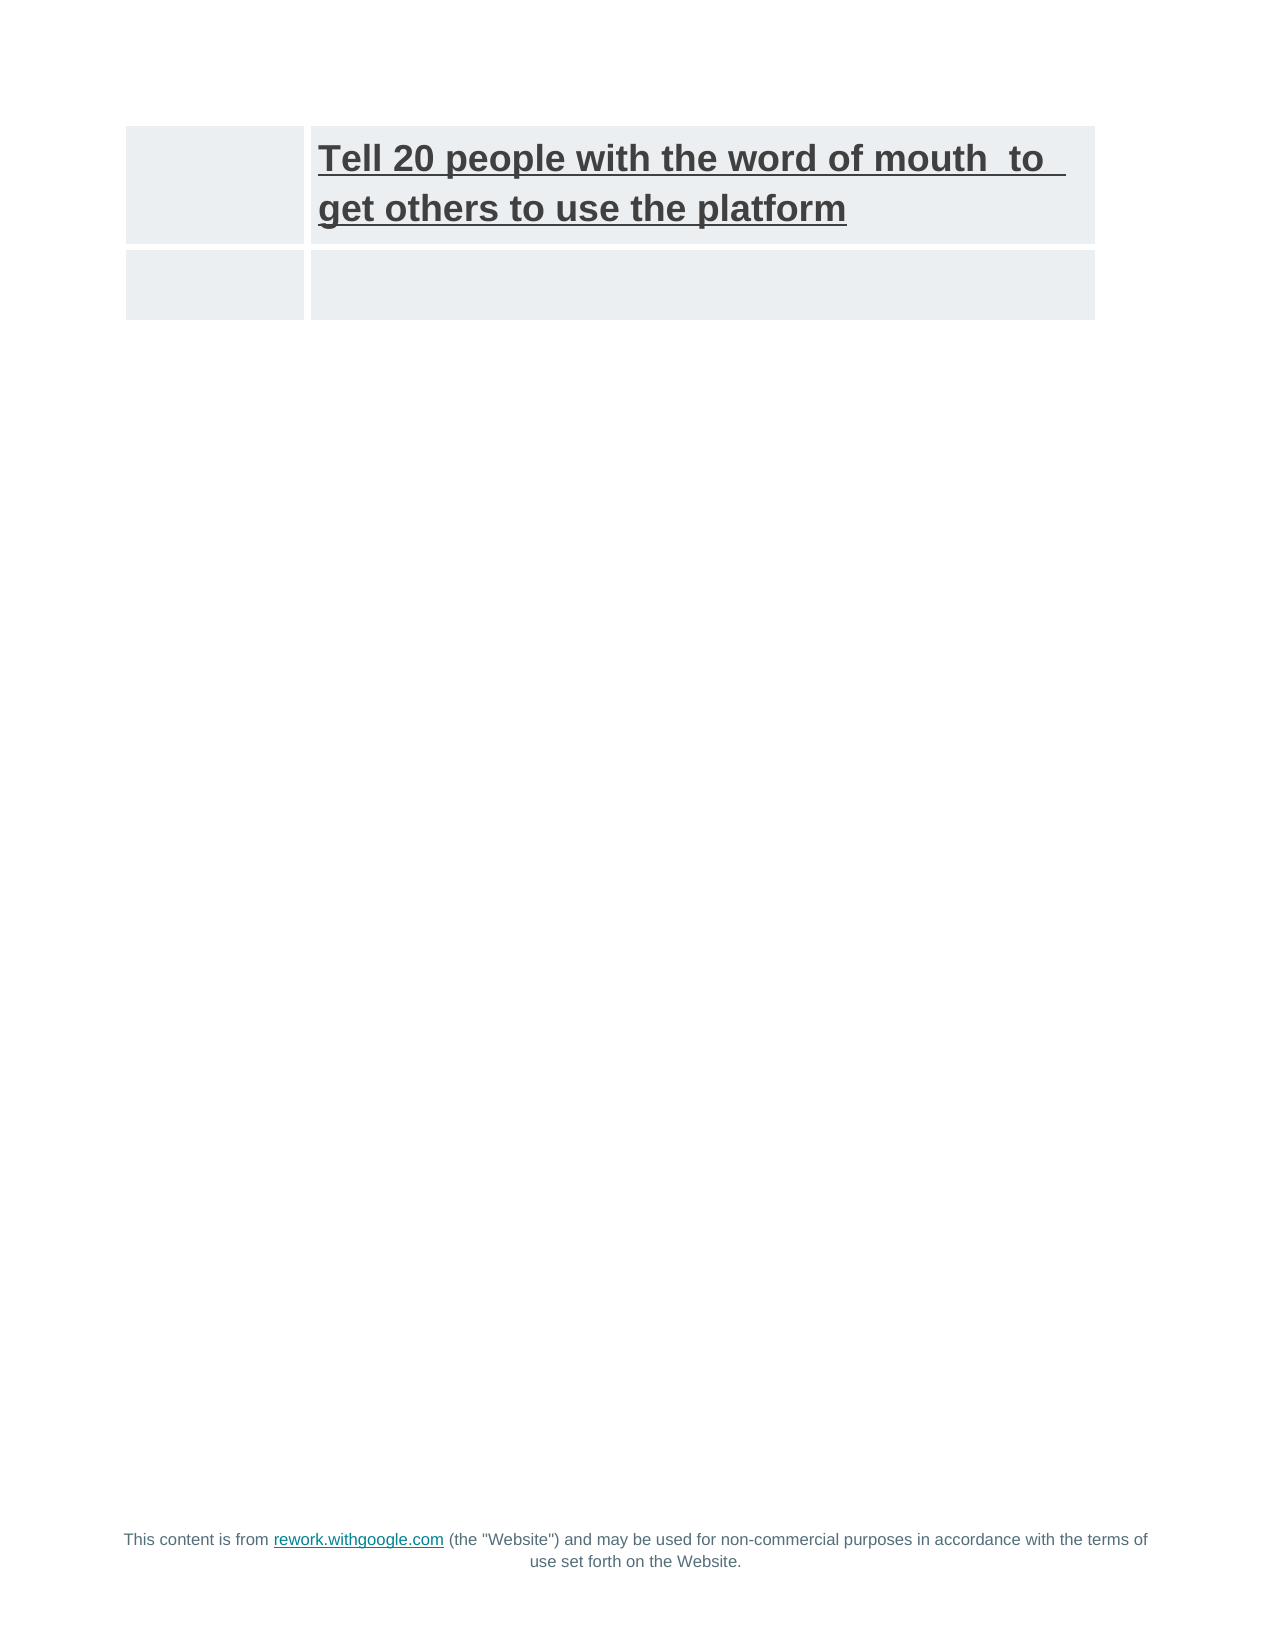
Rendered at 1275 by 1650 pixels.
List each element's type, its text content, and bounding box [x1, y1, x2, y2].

table_cell Tell 20 people with the word of mouth to get others to use the platform [311, 126, 1095, 244]
table_cell [126, 250, 304, 320]
table_cell [311, 250, 1095, 320]
table_cell [126, 126, 304, 244]
